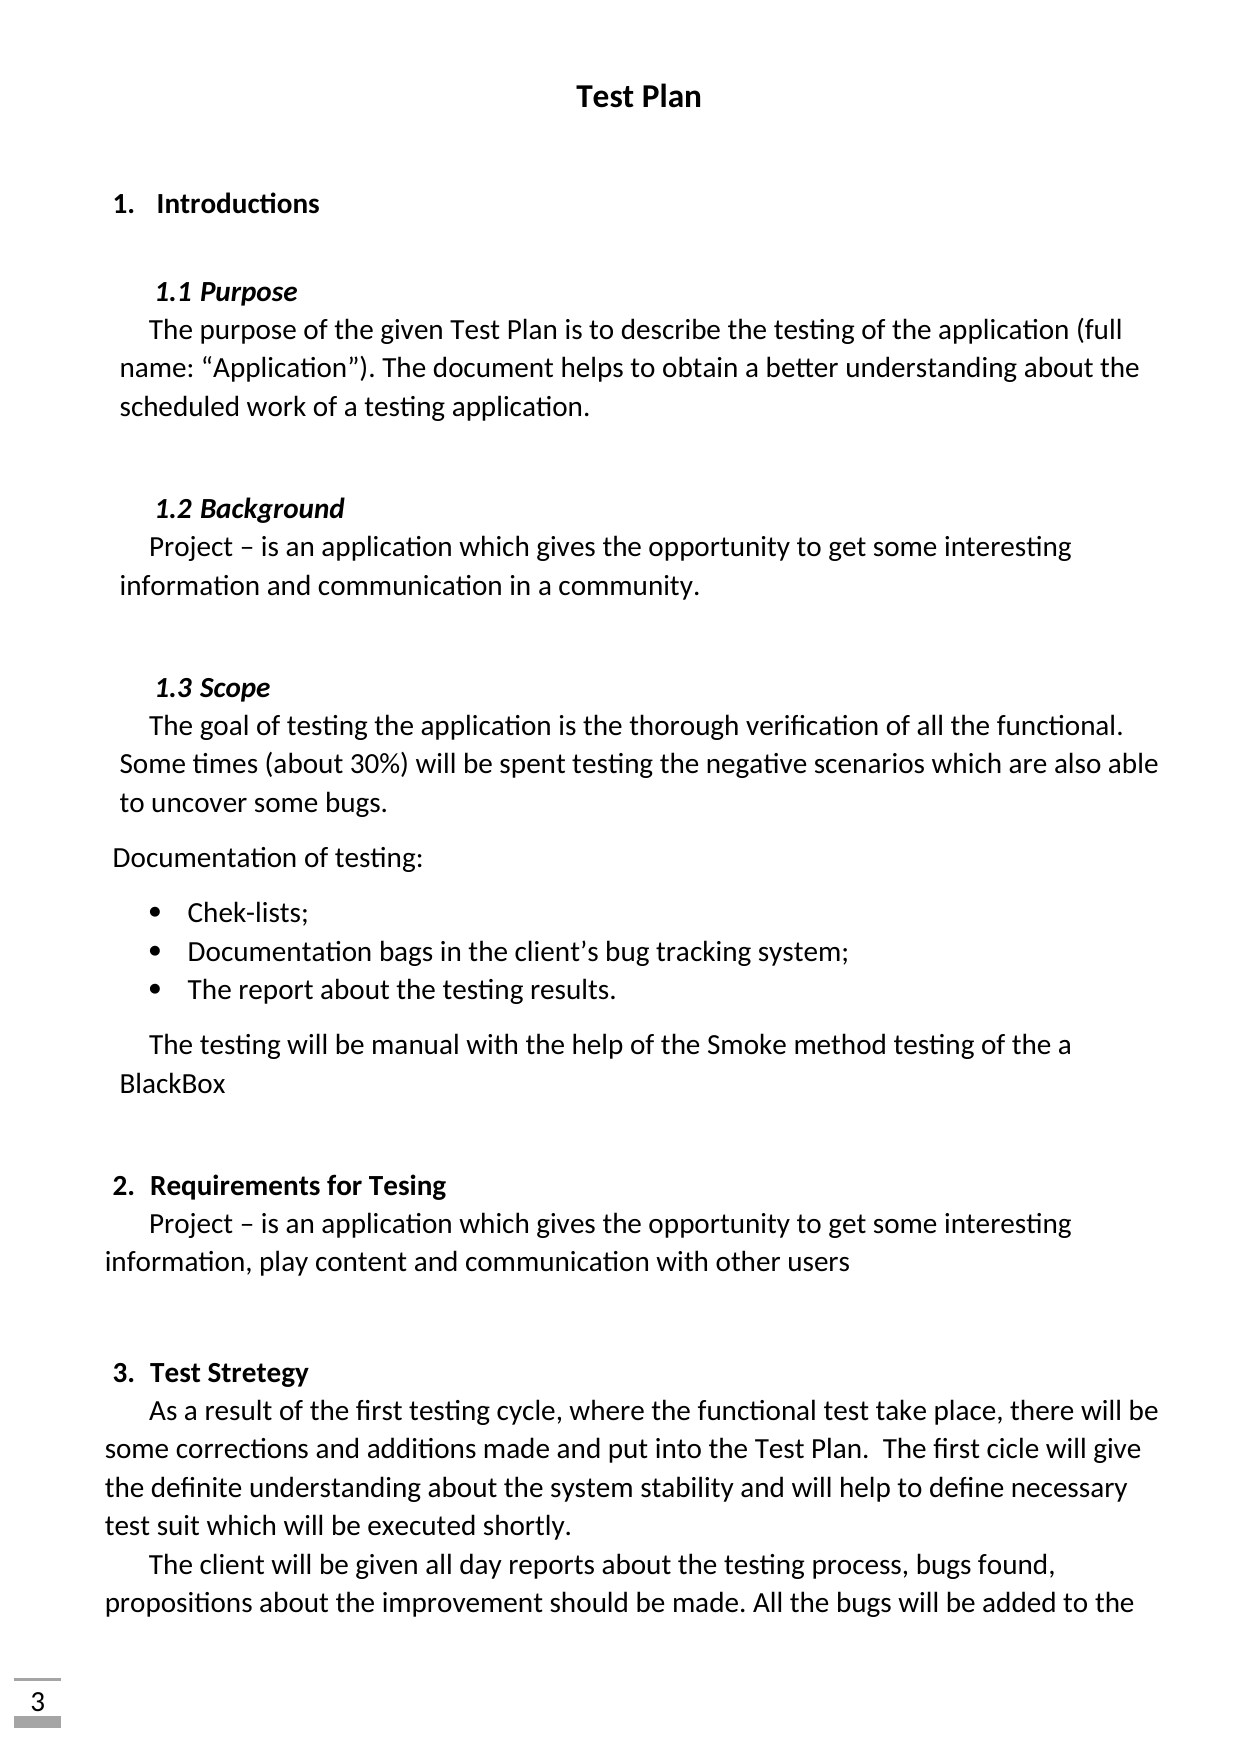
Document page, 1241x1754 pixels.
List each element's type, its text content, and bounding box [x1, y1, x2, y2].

text Documentation of testing: [112, 839, 1165, 875]
list Documentation bags in the client’s bug tracking system; [150, 933, 1165, 968]
text The testing will be manual with the help of the Smoke method testing of the a BlackBox [119, 1026, 1165, 1100]
list Test Stretegy [112, 1354, 1165, 1389]
list Introductions [112, 185, 1165, 220]
list Chek-lists; [150, 894, 1165, 930]
list The report about the testing results. [150, 971, 1165, 1007]
subtitle Purpose [154, 273, 1165, 308]
text Project – is an application which gives the opportunity to get some interesting information and communication in a community. [119, 528, 1165, 602]
text The goal of testing the application is the thorough verification of all the functional. Some times (about 30%) will be spent testing the negative scenarios which are also able to uncover some bugs. [119, 707, 1165, 820]
list Project – is an application which gives the opportunity to get some interesting information, play content and communication with other users [104, 1205, 1165, 1279]
list As a result of the first testing cycle, where the functional test take place, there will be some corrections and additions made and put into the Test Plan. The first cicle will give the definite understanding about the system stability and will help to define necessary test suit which will be executed shortly. [104, 1392, 1165, 1543]
subtitle Scope [154, 669, 1165, 704]
subtitle Background [154, 490, 1165, 526]
text The purpose of the given Test Plan is to describe the testing of the application (full name: “Application”). The document helps to obtain a better understanding about the scheduled work of a testing application. [119, 311, 1165, 423]
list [104, 1546, 1165, 1620]
list Requirements for Tesing [112, 1167, 1165, 1202]
text Test Plan [112, 75, 1165, 116]
